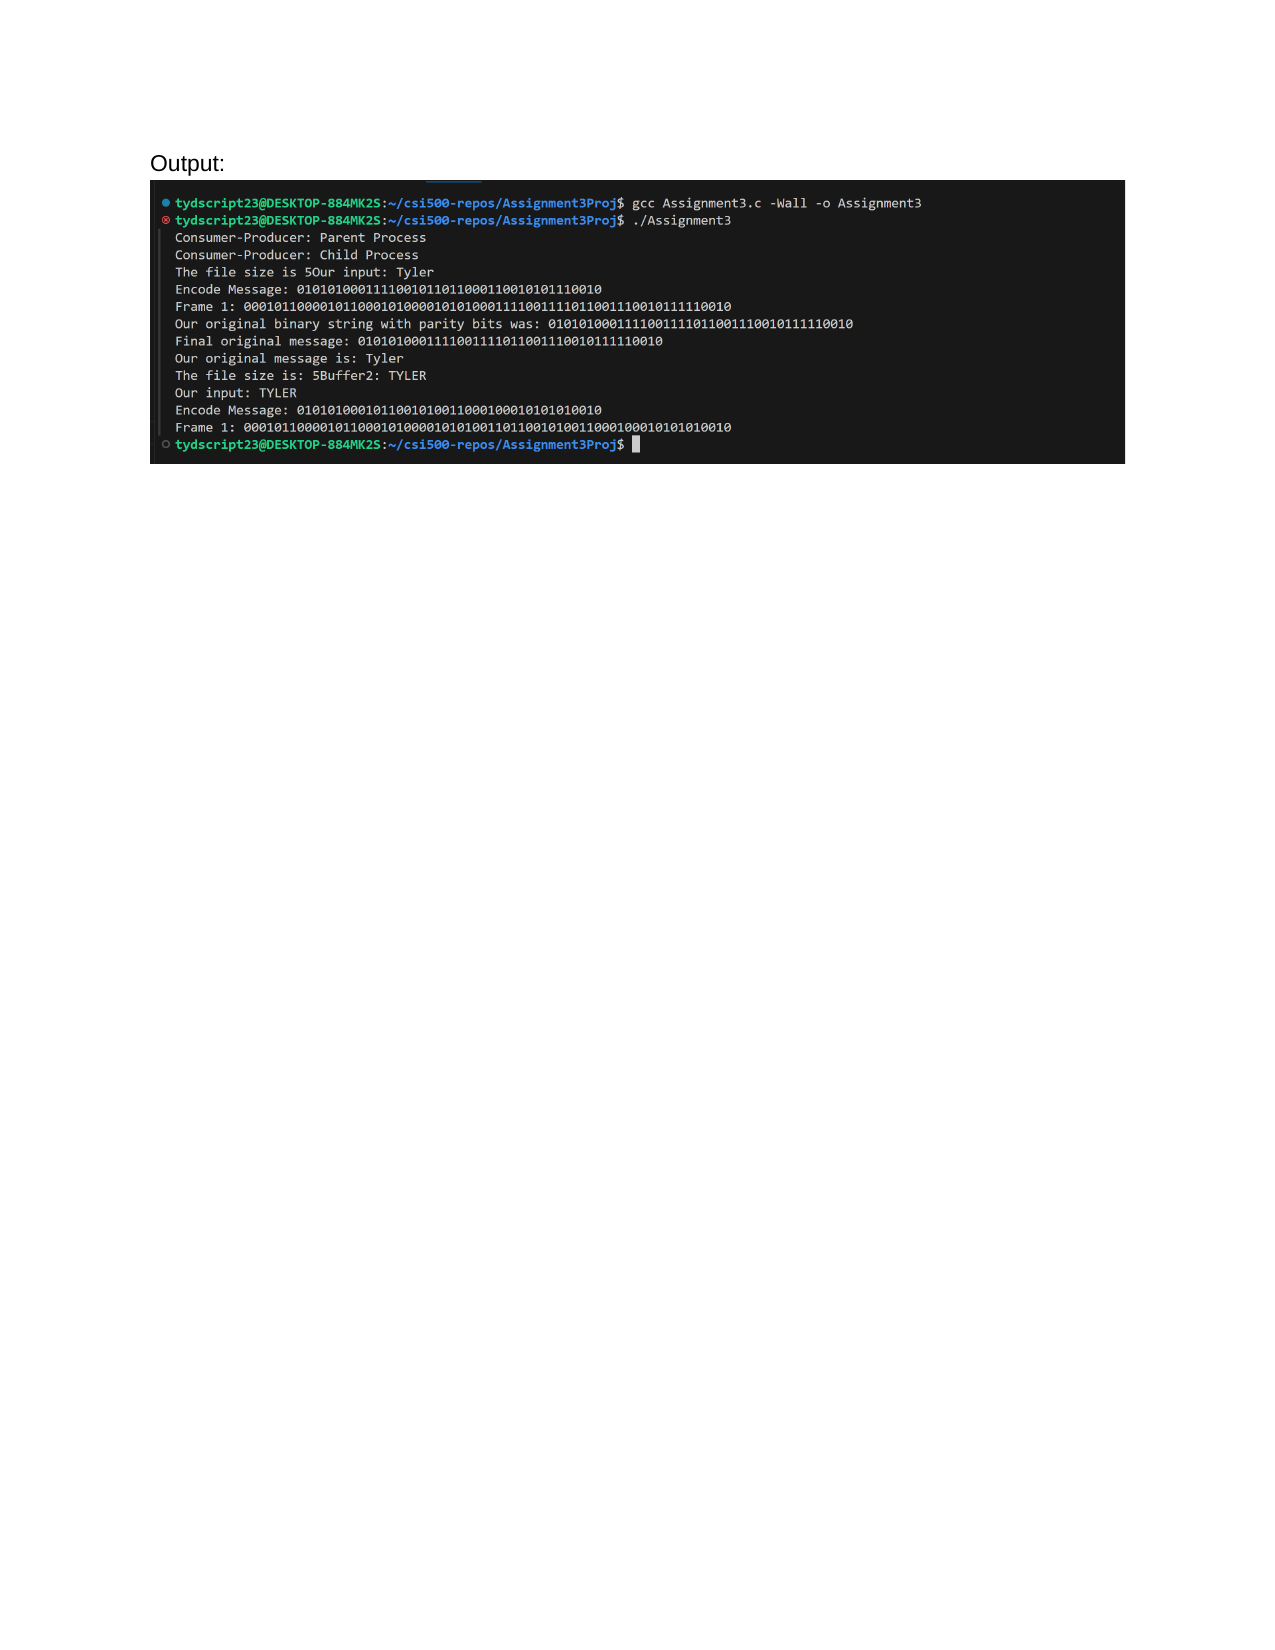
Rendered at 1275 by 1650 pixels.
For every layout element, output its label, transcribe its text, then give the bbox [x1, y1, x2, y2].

picture [150, 180, 1125, 464]
text Output: [150, 150, 1125, 176]
